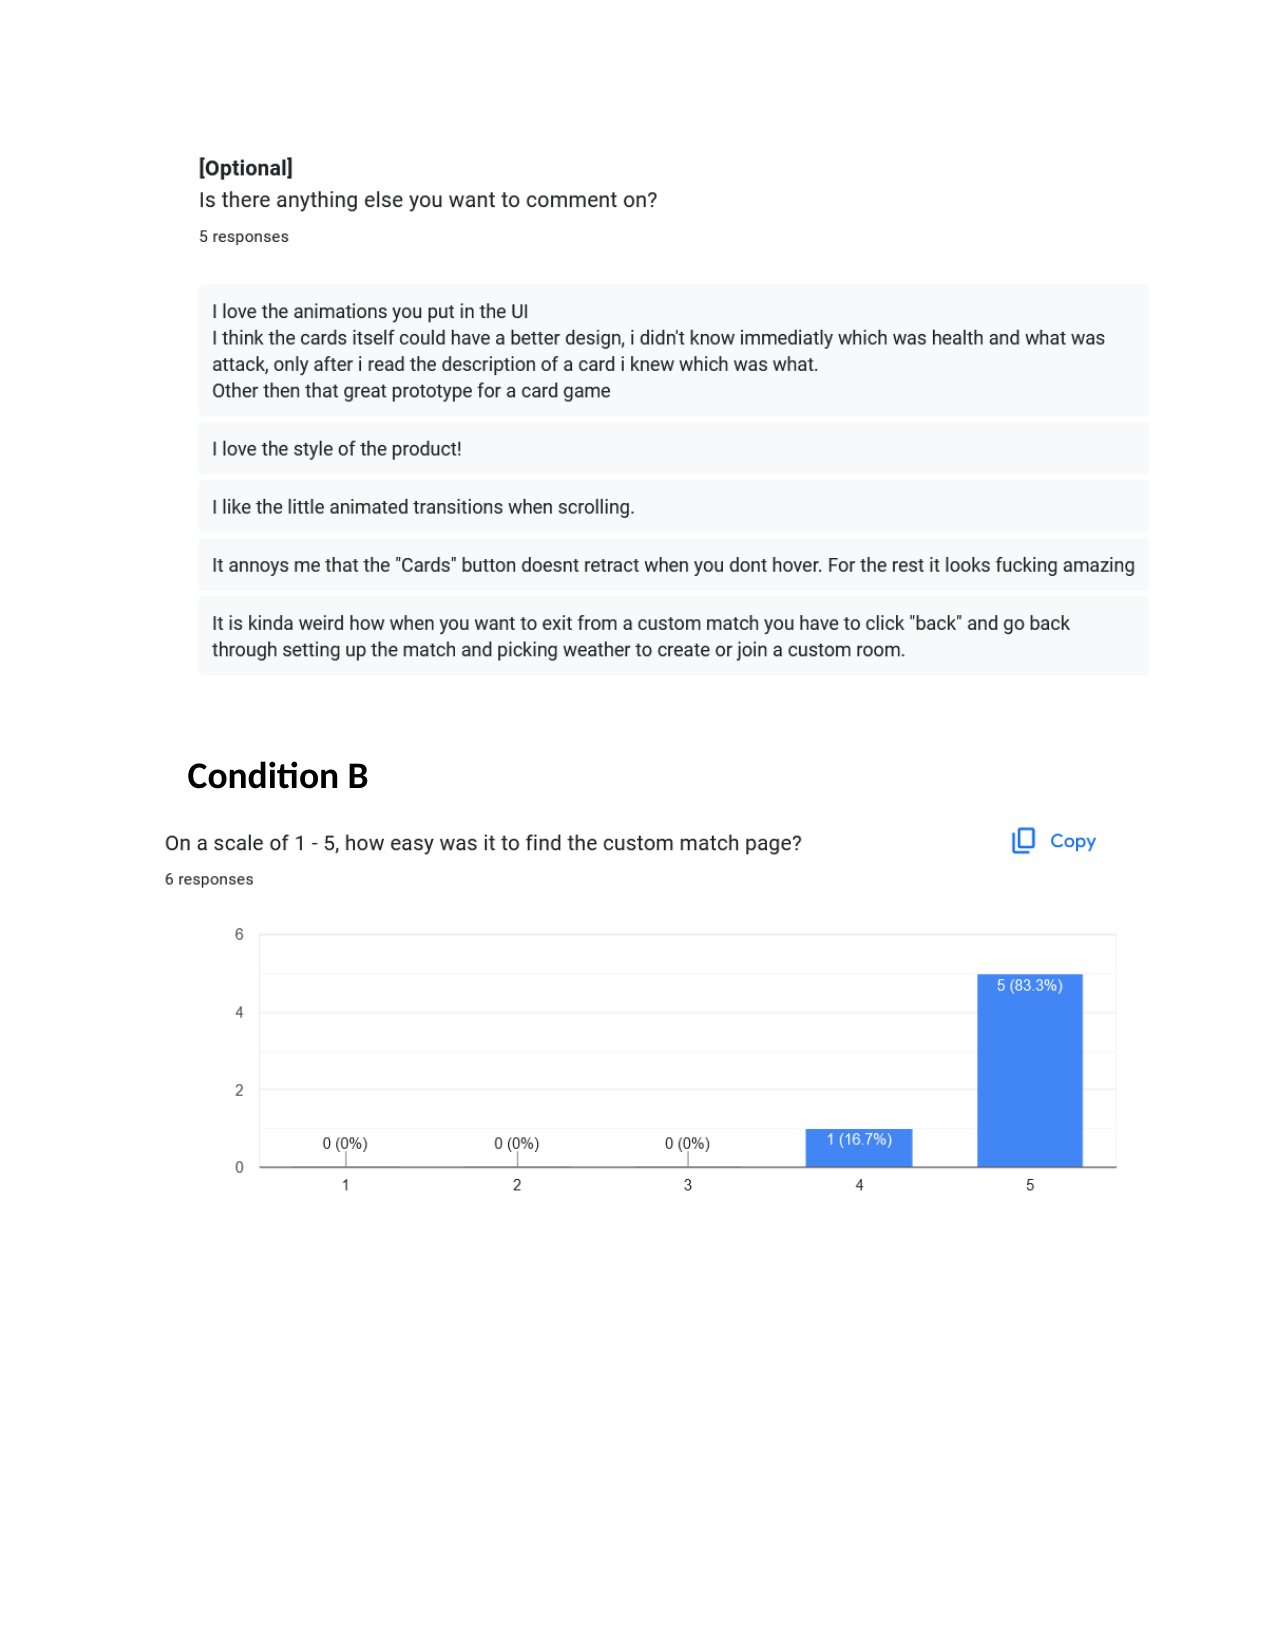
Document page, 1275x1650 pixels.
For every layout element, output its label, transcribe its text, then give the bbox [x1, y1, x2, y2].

picture [187, 150, 1163, 687]
text Condition B [187, 752, 1125, 798]
picture [150, 818, 1125, 1231]
